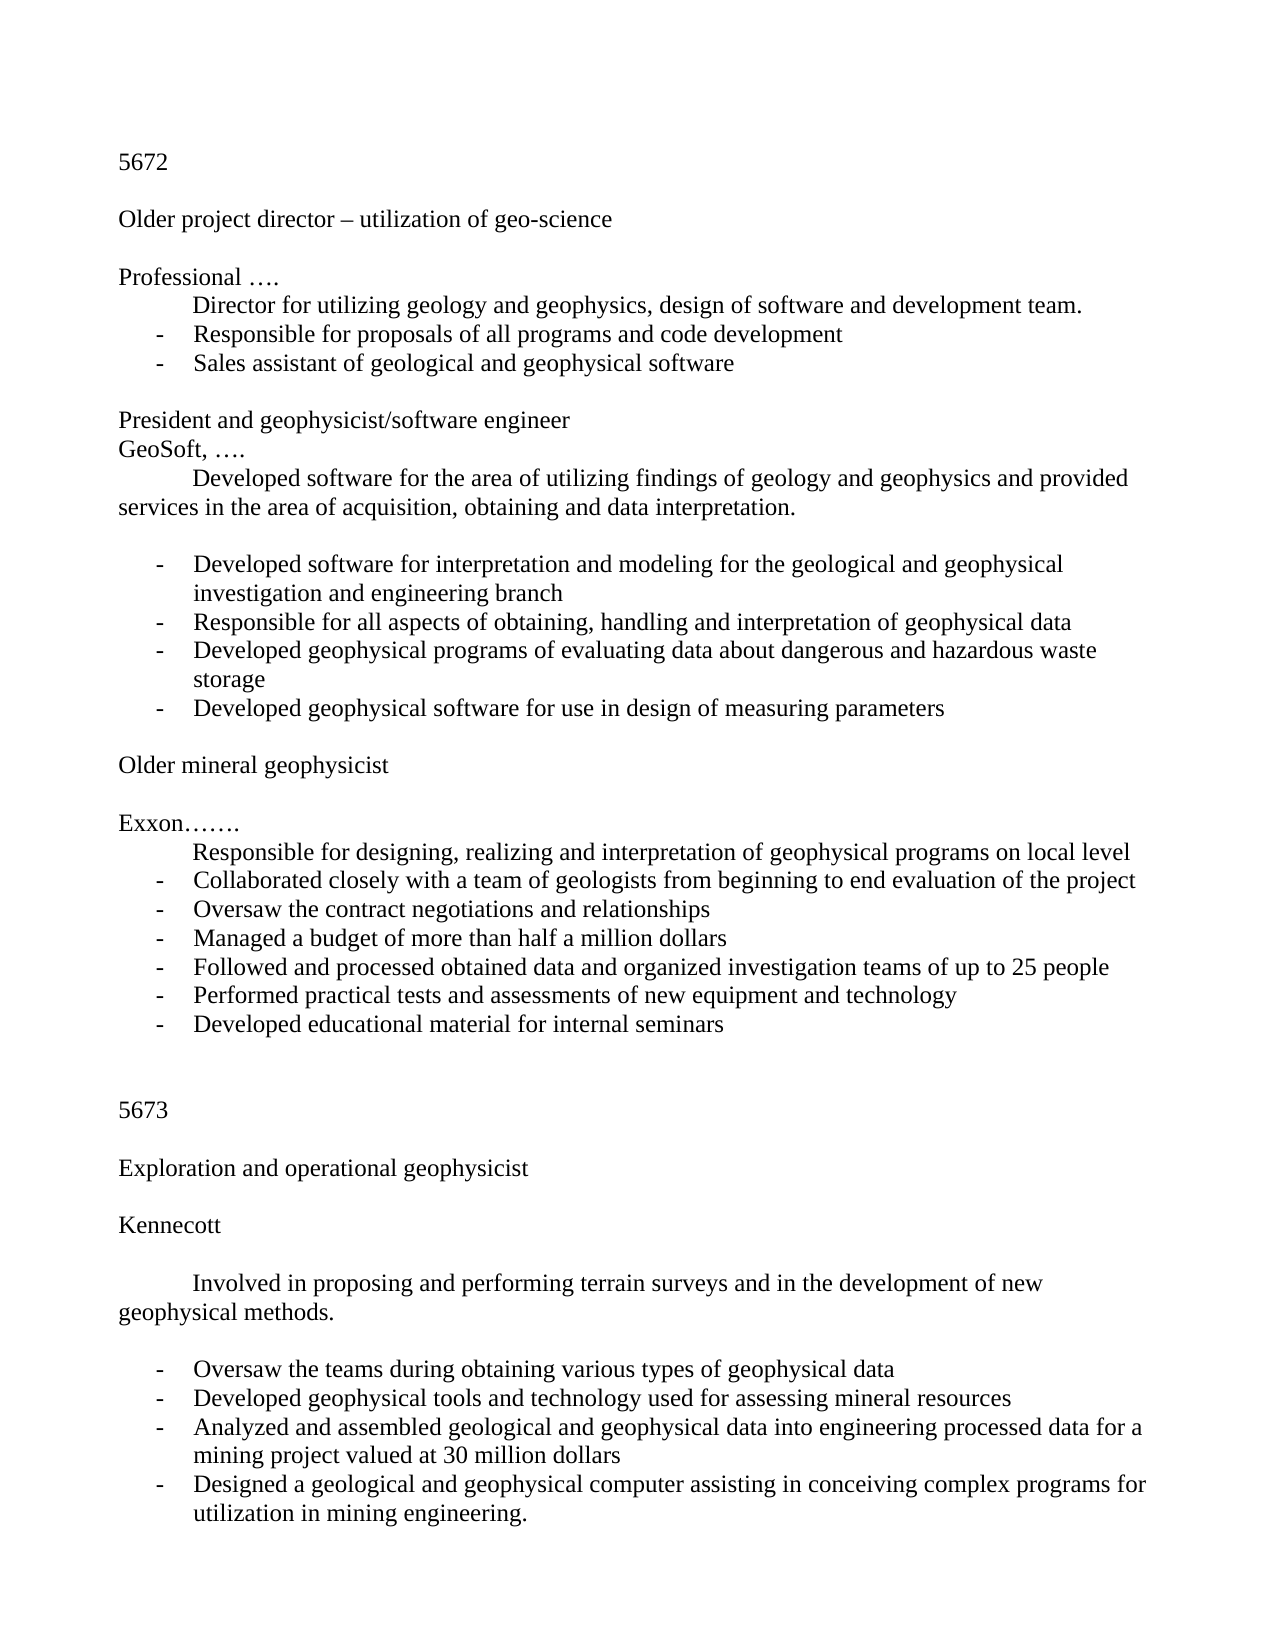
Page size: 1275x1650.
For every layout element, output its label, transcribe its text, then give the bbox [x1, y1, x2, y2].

list Sales assistant of geological and geophysical software [156, 348, 1157, 377]
text Exploration and operational geophysicist [118, 1153, 1157, 1182]
list Followed and processed obtained data and organized investigation teams of up to 25 people [156, 952, 1157, 981]
list Developed geophysical programs of evaluating data about dangerous and hazardous waste storage [156, 636, 1157, 693]
list Analyzed and assembled geological and geophysical data into engineering processed data for a mining project valued at 30 million dollars [156, 1412, 1157, 1469]
text GeoSoft, …. [118, 434, 1157, 463]
text Involved in proposing and performing terrain surveys and in the development of new geophysical methods. [118, 1268, 1157, 1326]
list Oversaw the teams during obtaining various types of geophysical data [156, 1354, 1157, 1383]
text 5673 [118, 1096, 1157, 1124]
text Older mineral geophysicist [118, 751, 1157, 779]
text President and geophysicist/software engineer [118, 406, 1157, 434]
list Responsible for proposals of all programs and code development [156, 319, 1157, 348]
text Older project director – utilization of geo-science [118, 204, 1157, 233]
text Responsible for designing, realizing and interpretation of geophysical programs on local level [118, 837, 1157, 866]
list Responsible for all aspects of obtaining, handling and interpretation of geophysical data [156, 607, 1157, 636]
list Designed a geological and geophysical computer assisting in conceiving complex programs for utilization in mining engineering. [156, 1469, 1157, 1527]
list Performed practical tests and assessments of new equipment and technology [156, 981, 1157, 1009]
text Kennecott [118, 1211, 1157, 1239]
text Professional …. [118, 262, 1157, 291]
list Developed software for interpretation and modeling for the geological and geophysical investigation and engineering branch [156, 549, 1157, 607]
text Director for utilizing geology and geophysics, design of software and development team. [118, 291, 1157, 319]
list Managed a budget of more than half a million dollars [156, 923, 1157, 952]
list Collaborated closely with a team of geologists from beginning to end evaluation of the project [156, 866, 1157, 894]
list Oversaw the contract negotiations and relationships [156, 894, 1157, 923]
list Developed geophysical software for use in design of measuring parameters [156, 693, 1157, 722]
text 5672 [118, 147, 1157, 176]
text Developed software for the area of utilizing findings of geology and geophysics and provided services in the area of acquisition, obtaining and data interpretation. [118, 463, 1157, 521]
text Exxon……. [118, 808, 1157, 837]
list Developed geophysical tools and technology used for assessing mineral resources [156, 1383, 1157, 1412]
list Developed educational material for internal seminars [156, 1009, 1157, 1038]
